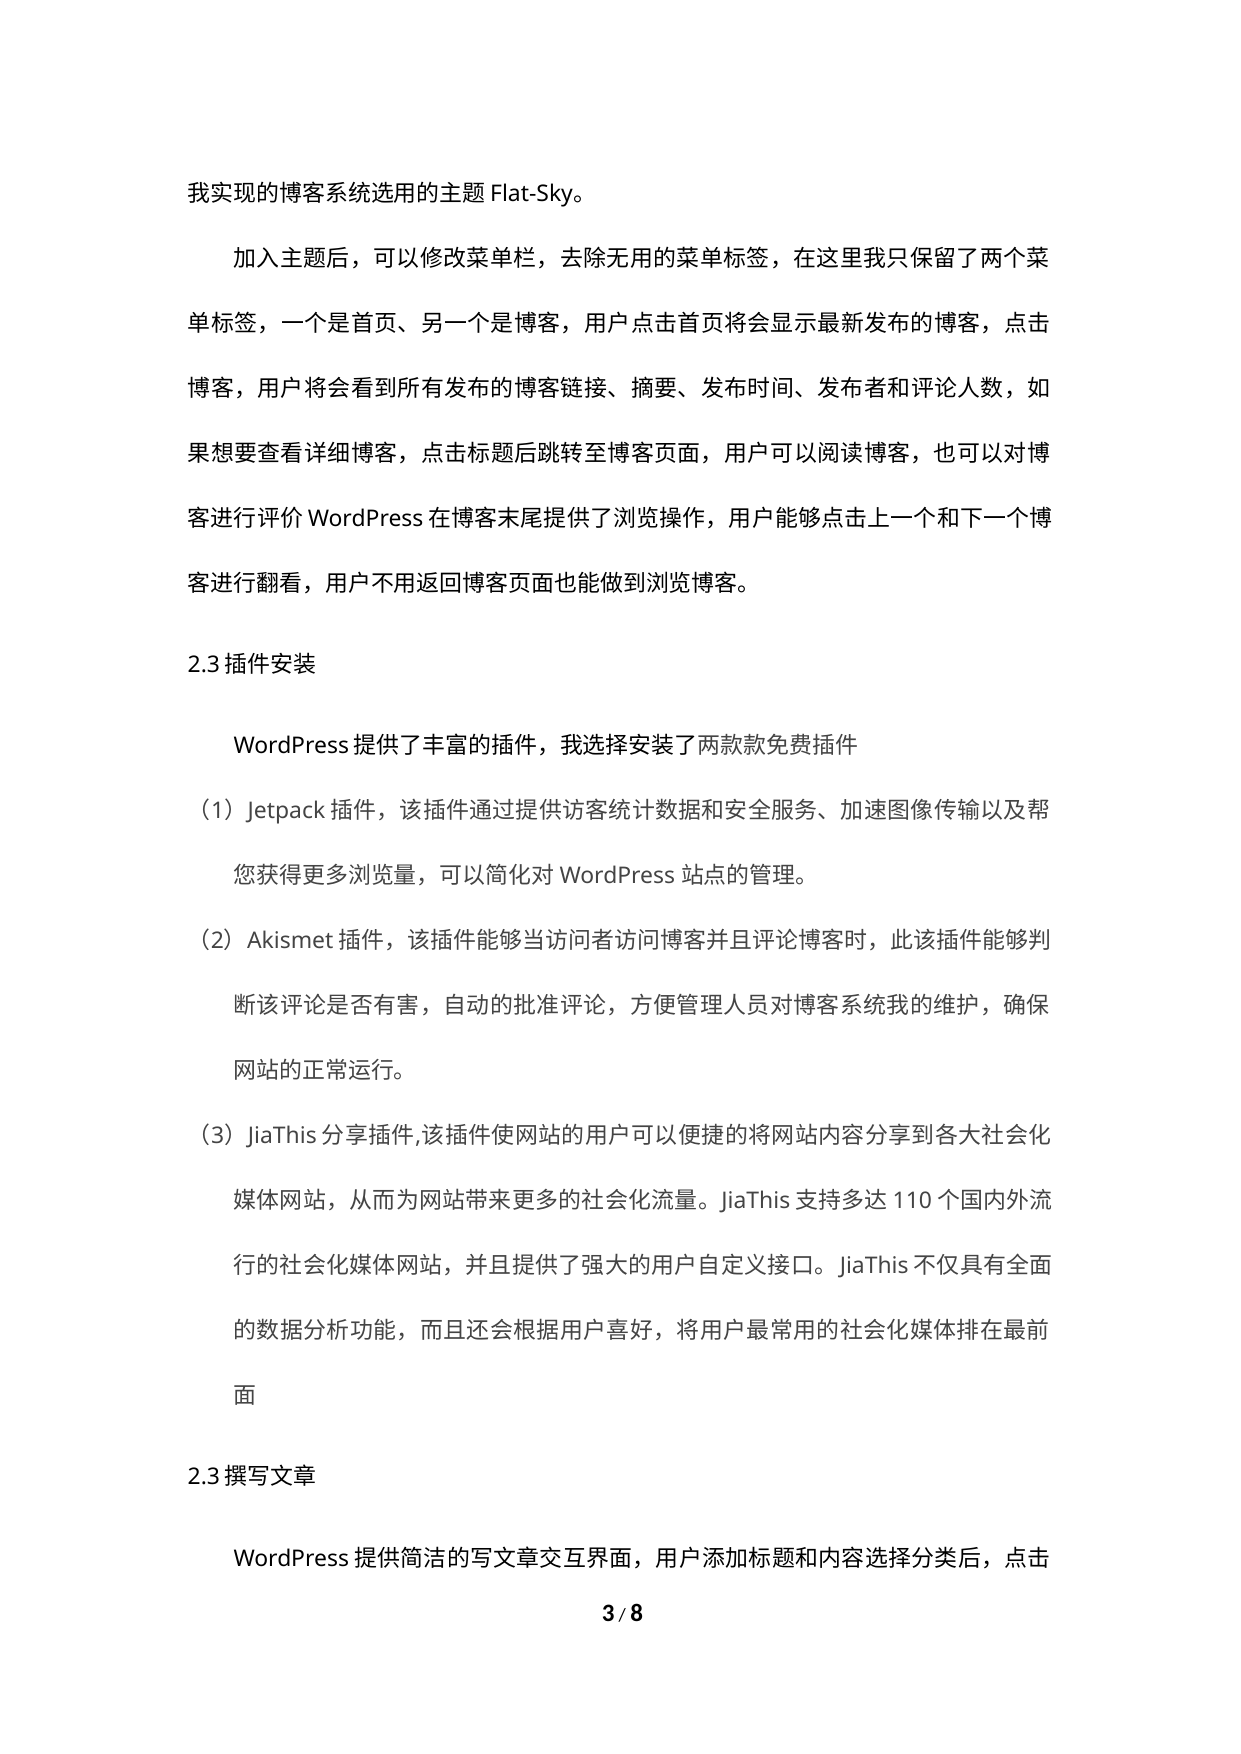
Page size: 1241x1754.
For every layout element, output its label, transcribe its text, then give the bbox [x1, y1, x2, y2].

text 加入主题后，可以修改菜单栏，去除无用的菜单标签，在这里我只保留了两个菜单标签，一个是首页、另一个是博客，用户点击首页将会显示最新发布的博客，点击博客，用户将会看到所有发布的博客链接、摘要、发布时间、发布者和评论人数，如果想要查看详细博客，点击标题后跳转至博客页面，用户可以阅读博客，也可以对博客进行评价WordPress在博客末尾提供了浏览操作，用户能够点击上一个和下一个博客进行翻看，用户不用返回博客页面也能做到浏览博客。 [187, 223, 1053, 613]
text 2.3撰写文章 [187, 1442, 1053, 1507]
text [187, 1523, 1053, 1588]
text WordPress提供了丰富的插件，我选择安装了两款款免费插件 [187, 711, 1053, 776]
text 2.3插件安装 [187, 630, 1053, 695]
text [187, 158, 1053, 223]
text （2）Akismet插件，该插件能够当访问者访问博客并且评论博客时，此该插件能够判断该评论是否有害，自动的批准评论，方便管理人员对博客系统我的维护，确保网站的正常运行。 [187, 906, 1053, 1101]
text （1）Jetpack插件，该插件通过提供访客统计数据和安全服务、加速图像传输以及帮您获得更多浏览量，可以简化对 WordPress 站点的管理。 [187, 776, 1053, 906]
text （3）JiaThis分享插件,该插件使网站的用户可以便捷的将网站内容分享到各大社会化媒体网站，从而为网站带来更多的社会化流量。JiaThis支持多达110个国内外流行的社会化媒体网站，并且提供了强大的用户自定义接口。JiaThis不仅具有全面的数据分析功能，而且还会根据用户喜好，将用户最常用的社会化媒体排在最前面 [187, 1101, 1053, 1426]
